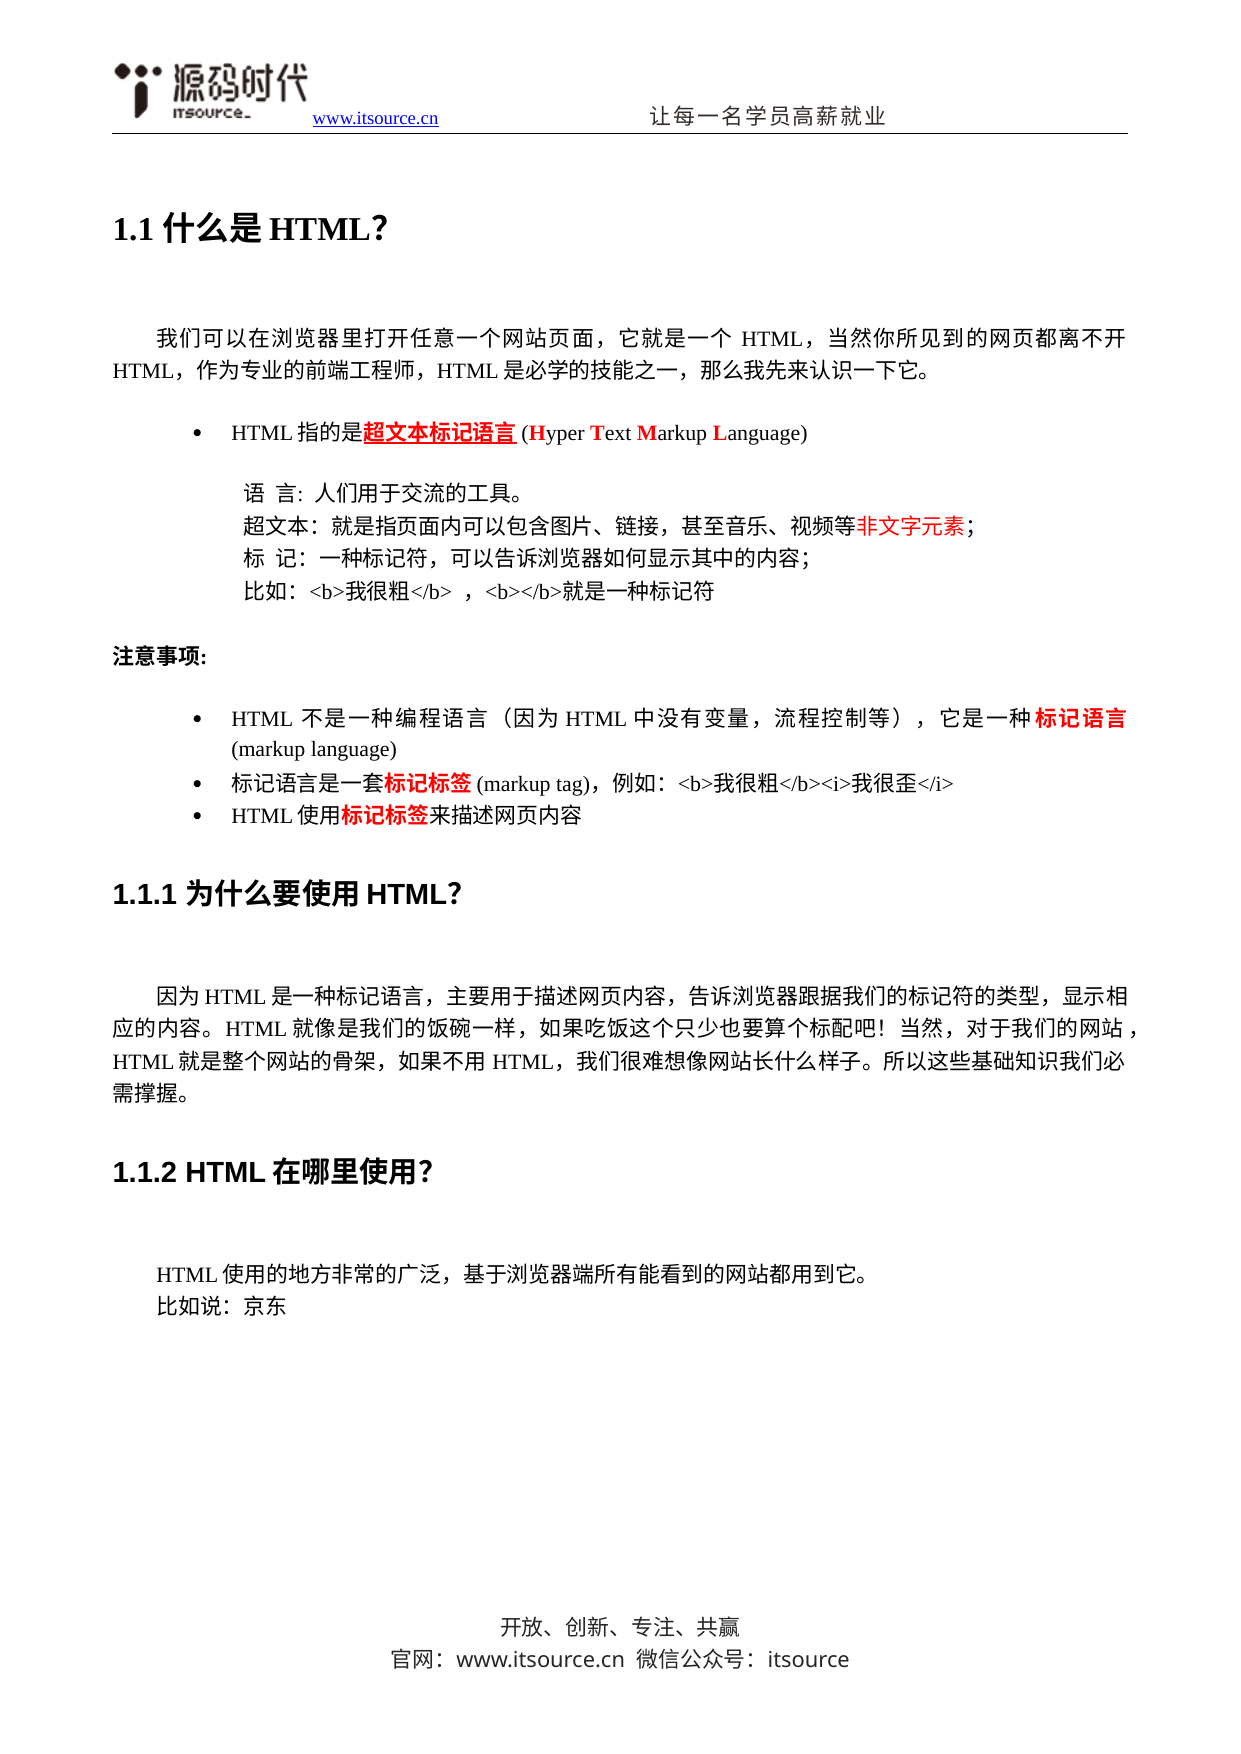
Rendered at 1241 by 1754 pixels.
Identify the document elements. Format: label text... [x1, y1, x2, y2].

text 超文本：就是指页面内可以包含图片、链接，甚至音乐、视频等非文字元素； [243, 508, 1128, 541]
text 语 言: 人们用于交流的工具。 [200, 476, 1128, 508]
picture [112, 59, 313, 125]
list HTML 指的是超文本标记语言 (Hyper Text Markup Language) [193, 414, 1128, 447]
list HTML 不是一种编程语言（因为HTML中没有变量，流程控制等），它是一种标记语言 (markup language) [193, 700, 1128, 765]
subtitle 1.1 什么是HTML？ [112, 193, 1128, 258]
subtitle 1.1.2 HTML在哪里使用？ [112, 1137, 1128, 1202]
text 标 记：一种标记符，可以告诉浏览器如何显示其中的内容； [200, 541, 1128, 573]
text 比如：<b>我很粗</b> ，<b></b>就是一种标记符 [243, 573, 1128, 606]
list HTML 使用标记标签来描述网页内容 [193, 798, 1128, 830]
text 比如说：京东 [112, 1289, 1128, 1321]
list 标记语言是一套标记标签 (markup tag)，例如：<b>我很粗</b><i>我很歪</i> [193, 765, 1128, 798]
text 我们可以在浏览器里打开任意一个网站页面，它就是一个HTML，当然你所见到的网页都离不开HTML，作为专业的前端工程师，HTML是必学的技能之一，那么我先来认识一下它。 [112, 320, 1128, 385]
subtitle 1.1.1 为什么要使用HTML？ [112, 859, 1128, 924]
text 注意事项: [112, 638, 1128, 671]
text HTML使用的地方非常的广泛，基于浏览器端所有能看到的网站都用到它。 [112, 1256, 1128, 1289]
text 因为HTML是一种标记语言，主要用于描述网页内容，告诉浏览器跟据我们的标记符的类型，显示相应的内容。HTML就像是我们的饭碗一样，如果吃饭这个只少也要算个标配吧！当然，对于我们的网站，HTML就是整个网站的骨架，如果不用HTML，我们很难想像网站长什么样子。所以这些基础知识我们必需撑握。 [112, 978, 1128, 1108]
